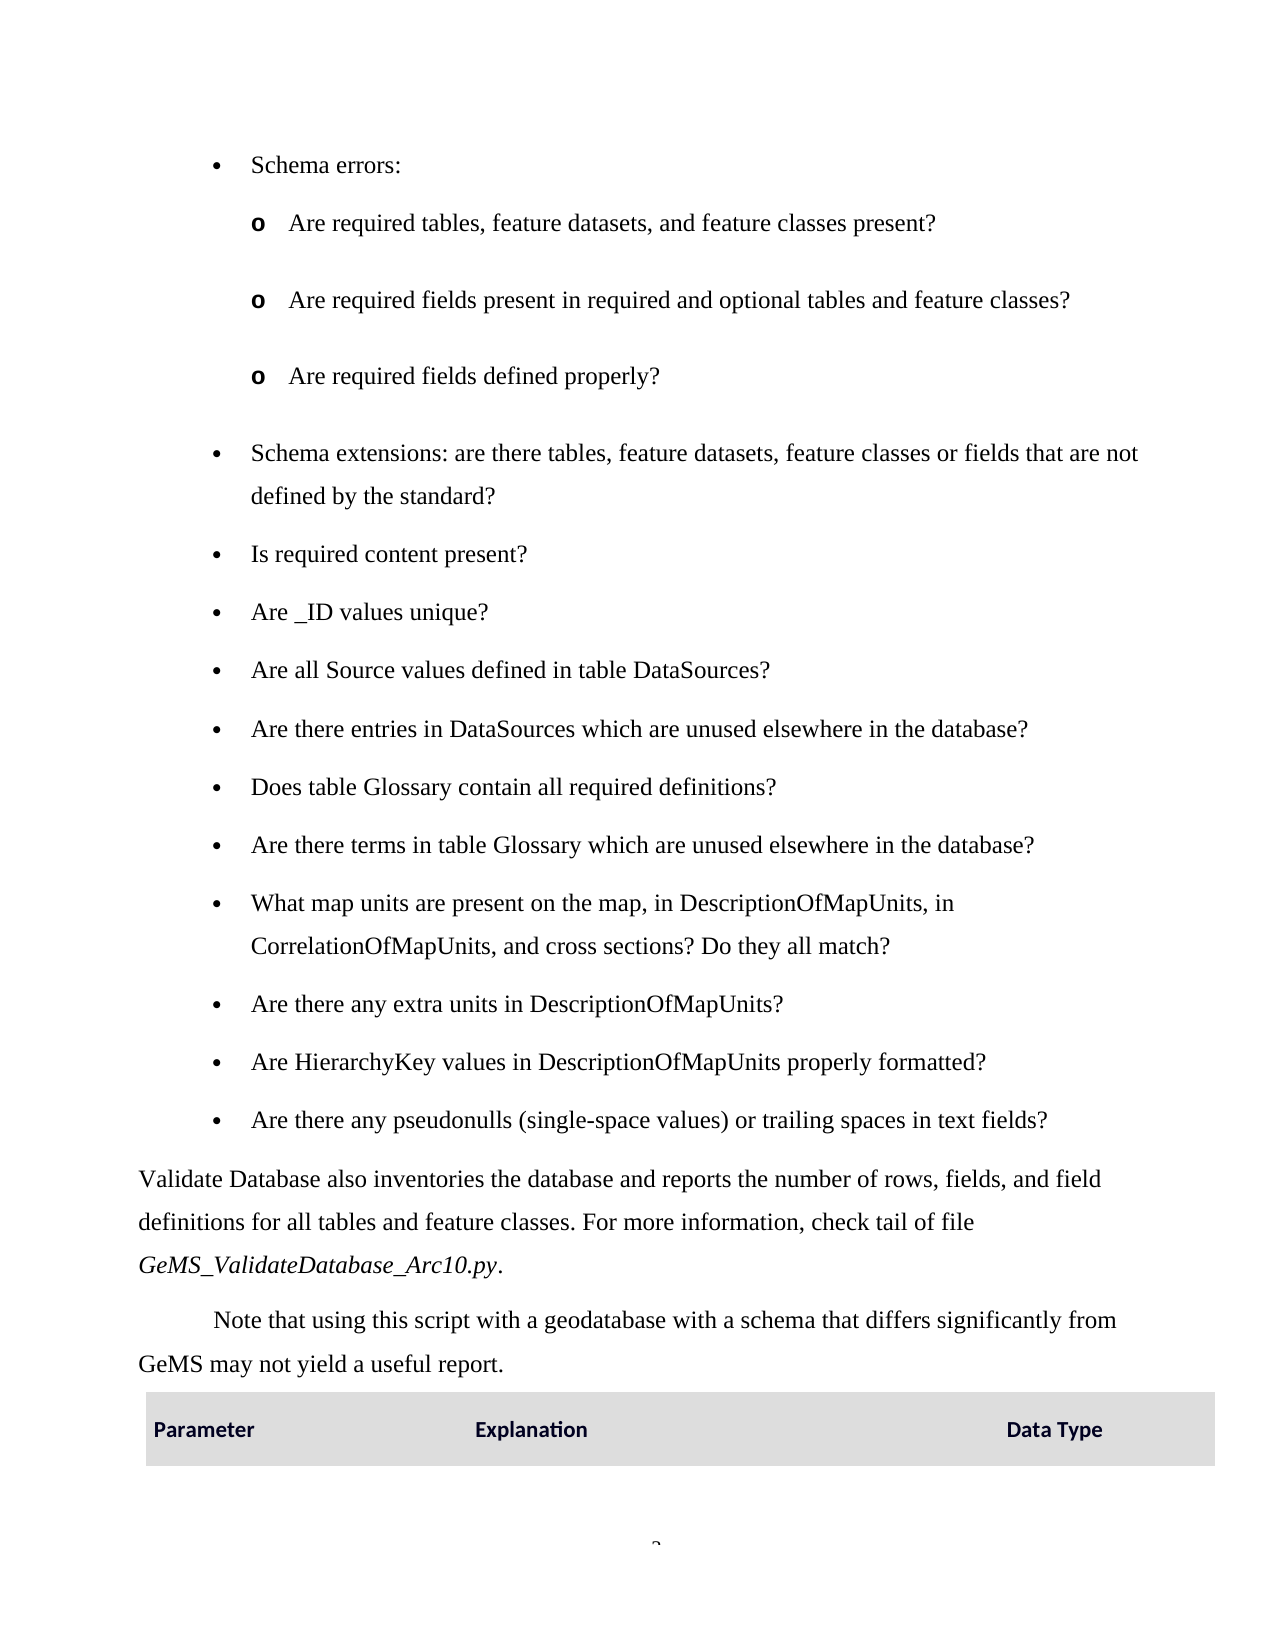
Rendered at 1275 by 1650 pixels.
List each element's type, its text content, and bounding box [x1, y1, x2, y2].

list Are required tables, feature datasets, and feature classes present? [251, 208, 1185, 239]
list Are required fields defined properly? [251, 361, 1185, 392]
list Are there terms in table Glossary which are unused elsewhere in the database? [213, 830, 1185, 859]
list Are HierarchyKey values in DescriptionOfMapUnits properly formatted? [213, 1047, 1185, 1076]
list Are there entries in DataSources which are unused elsewhere in the database? [213, 714, 1185, 742]
table_header Data Type [999, 1392, 1215, 1466]
list Does table Glossary contain all required definitions? [213, 772, 1185, 801]
list Are there any pseudonulls (single-space values) or trailing spaces in text fields? [213, 1106, 1185, 1134]
table_header Explanation [467, 1392, 999, 1466]
list Are _ID values unique? [213, 597, 1185, 626]
list Are required fields present in required and optional tables and feature classes? [251, 285, 1185, 316]
list Are there any extra units in DescriptionOfMapUnits? [213, 989, 1185, 1018]
list Schema extensions: are there tables, feature datasets, feature classes or fields that are not defined by the standard? [213, 438, 1185, 510]
list Are all Source values defined in table DataSources? [213, 656, 1185, 684]
text Validate Database also inventories the database and reports the number of rows, fields, and field definitions for all tables and feature classes. For more information, check tail of file GeMS_ValidateDatabase_Arc10.py. [138, 1164, 1185, 1279]
table_header Parameter [146, 1392, 467, 1466]
text Note that using this script with a geodatabase with a schema that differs significantly from GeMS may not yield a useful report. [138, 1306, 1185, 1377]
list What map units are present on the map, in DescriptionOfMapUnits, in CorrelationOfMapUnits, and cross sections? Do they all match? [213, 888, 1185, 960]
list Is required content present? [213, 539, 1185, 568]
list Schema errors: [213, 150, 1185, 179]
